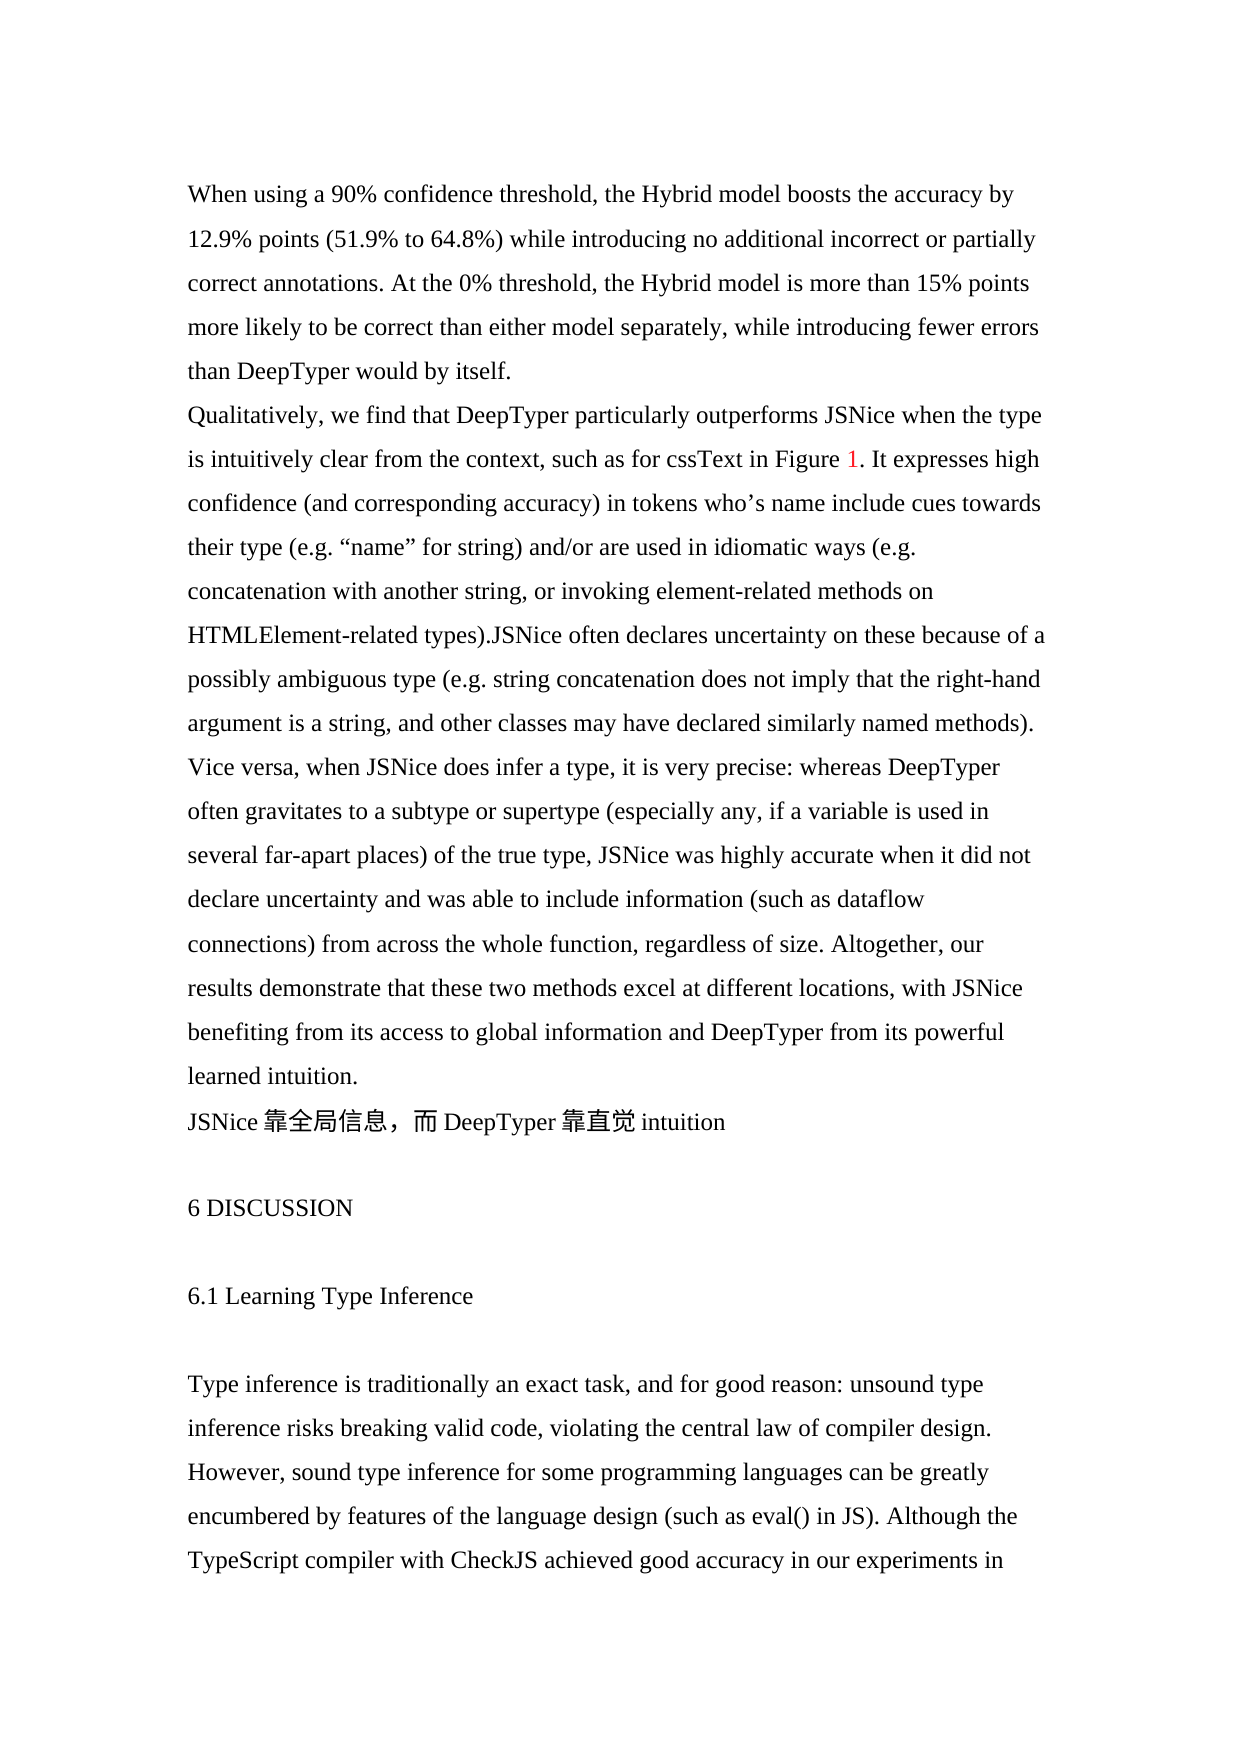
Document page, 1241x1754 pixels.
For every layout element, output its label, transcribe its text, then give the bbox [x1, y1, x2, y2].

text When using a 90% confidence threshold, the Hybrid model boosts the accuracy by 12.9% points (51.9% to 64.8%) while introducing no additional incorrect or partially correct annotations. At the 0% threshold, the Hybrid model is more than 15% points more likely to be correct than either model separately, while introducing fewer errors than DeepTyper would by itself. [187, 172, 1053, 392]
text JSNice靠全局信息，而DeepTyper靠直觉intuition [187, 1097, 1053, 1141]
text Qualitatively, we find that DeepTyper particularly outperforms JSNice when the type is intuitively clear from the context, such as for cssText in Figure 1. It expresses high confidence (and corresponding accuracy) in tokens who’s name include cues towards their type (e.g. “name” for string) and/or are used in idiomatic ways (e.g. concatenation with another string, or invoking element-related methods on HTMLElement-related types).JSNice often declares uncertainty on these because of a possibly ambiguous type (e.g. string concatenation does not imply that the right-hand argument is a string, and other classes may have declared similarly named methods). Vice versa, when JSNice does infer a type, it is very precise: whereas DeepTyper often gravitates to a subtype or supertype (especially any, if a variable is used in several far-apart places) of the true type, JSNice was highly accurate when it did not declare uncertainty and was able to include information (such as dataflow connections) from across the whole function, regardless of size. Altogether, our results demonstrate that these two methods excel at different locations, with JSNice benefiting from its access to global information and DeepTyper from its powerful learned intuition. [187, 392, 1053, 1097]
text 6.1 Learning Type Inference [187, 1273, 1053, 1318]
text 6 DISCUSSION [187, 1185, 1053, 1229]
